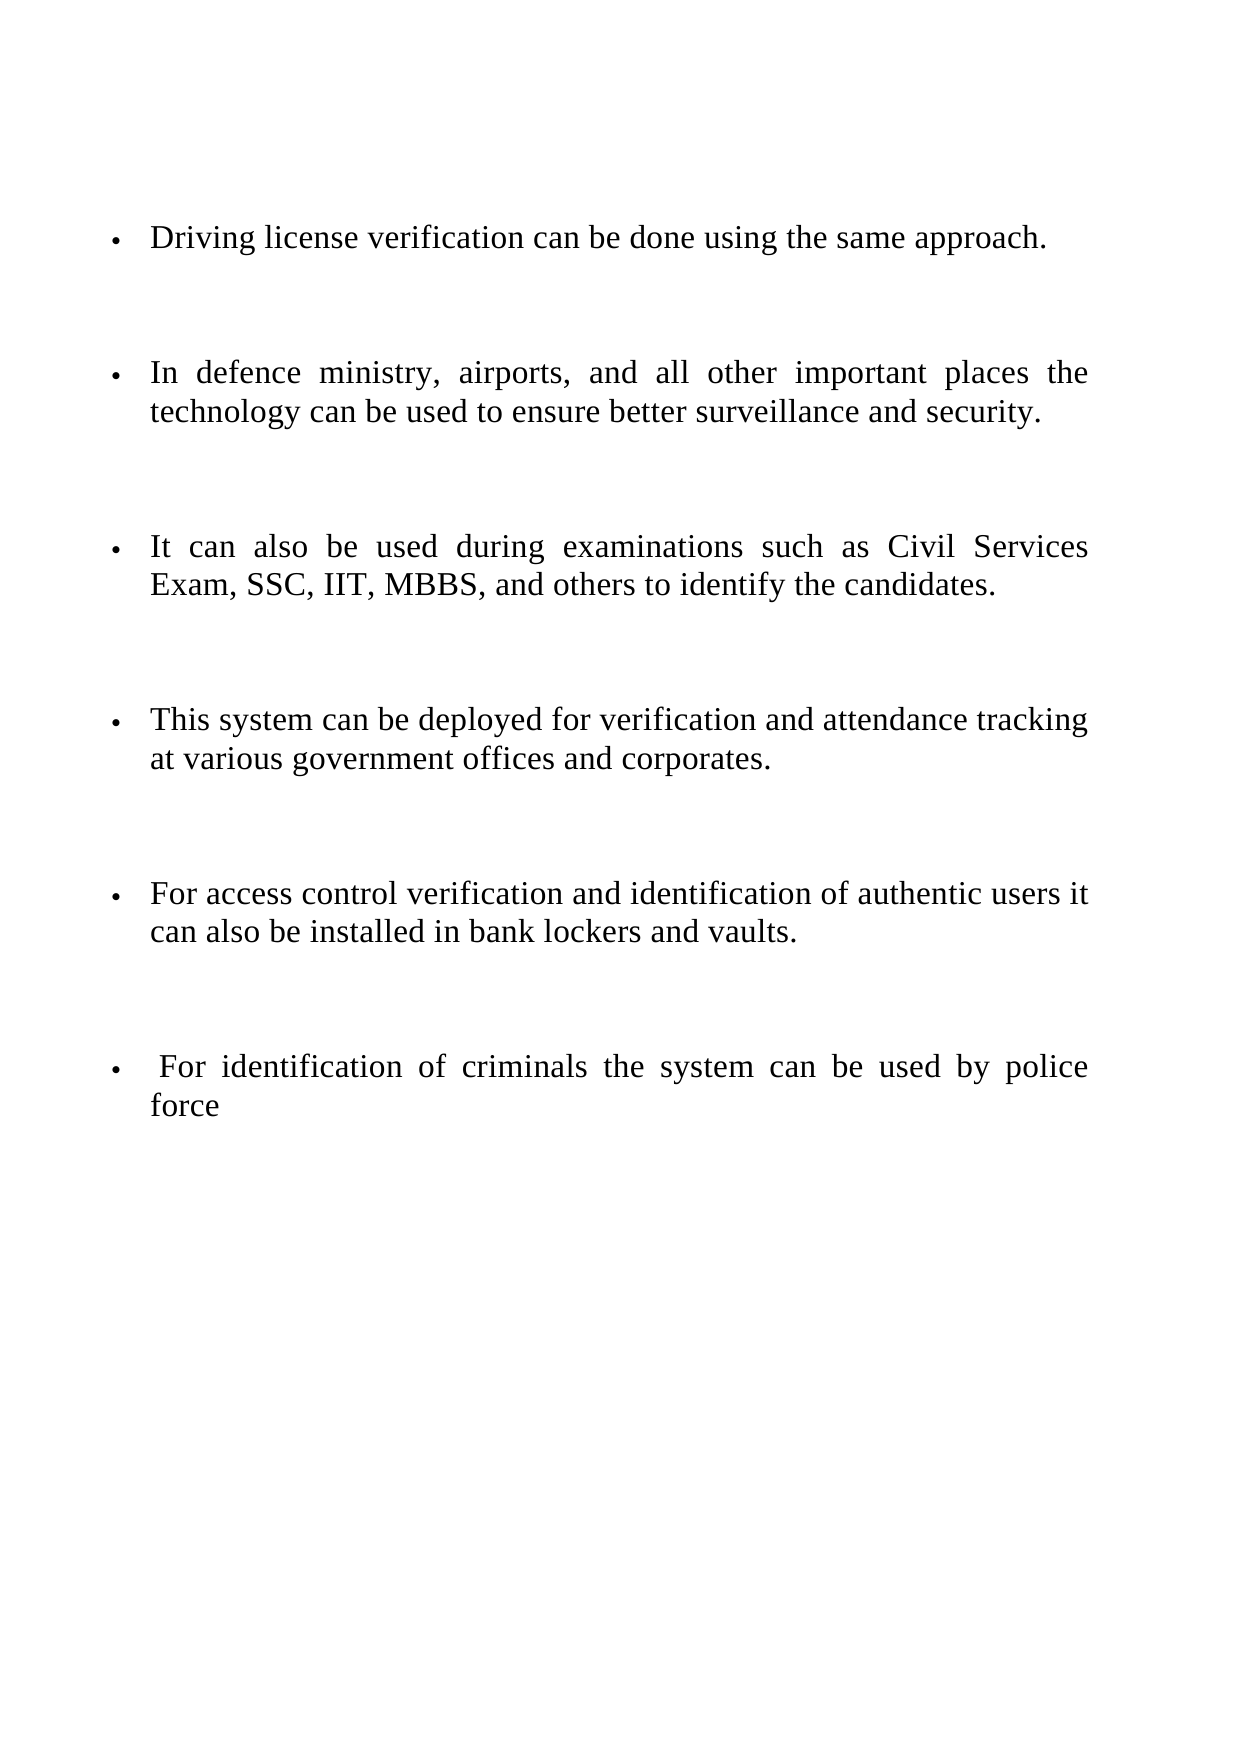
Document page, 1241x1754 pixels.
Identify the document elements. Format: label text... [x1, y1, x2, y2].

list It can also be used during examinations such as Civil Services Exam, SSC, IIT, MBBS, and others to identify the candidates. [112, 526, 1090, 603]
list For identification of criminals the system can be used by police force [112, 1046, 1090, 1123]
list For access control verification and identification of authentic users it can also be installed in bank lockers and vaults. [112, 873, 1090, 950]
list In defence ministry, airports, and all other important places the technology can be used to ensure better surveillance and security. [112, 353, 1090, 429]
list This system can be deployed for verification and attendance tracking at various government offices and corporates. [112, 699, 1090, 776]
list Driving license verification can be done using the same approach. [112, 218, 1090, 256]
